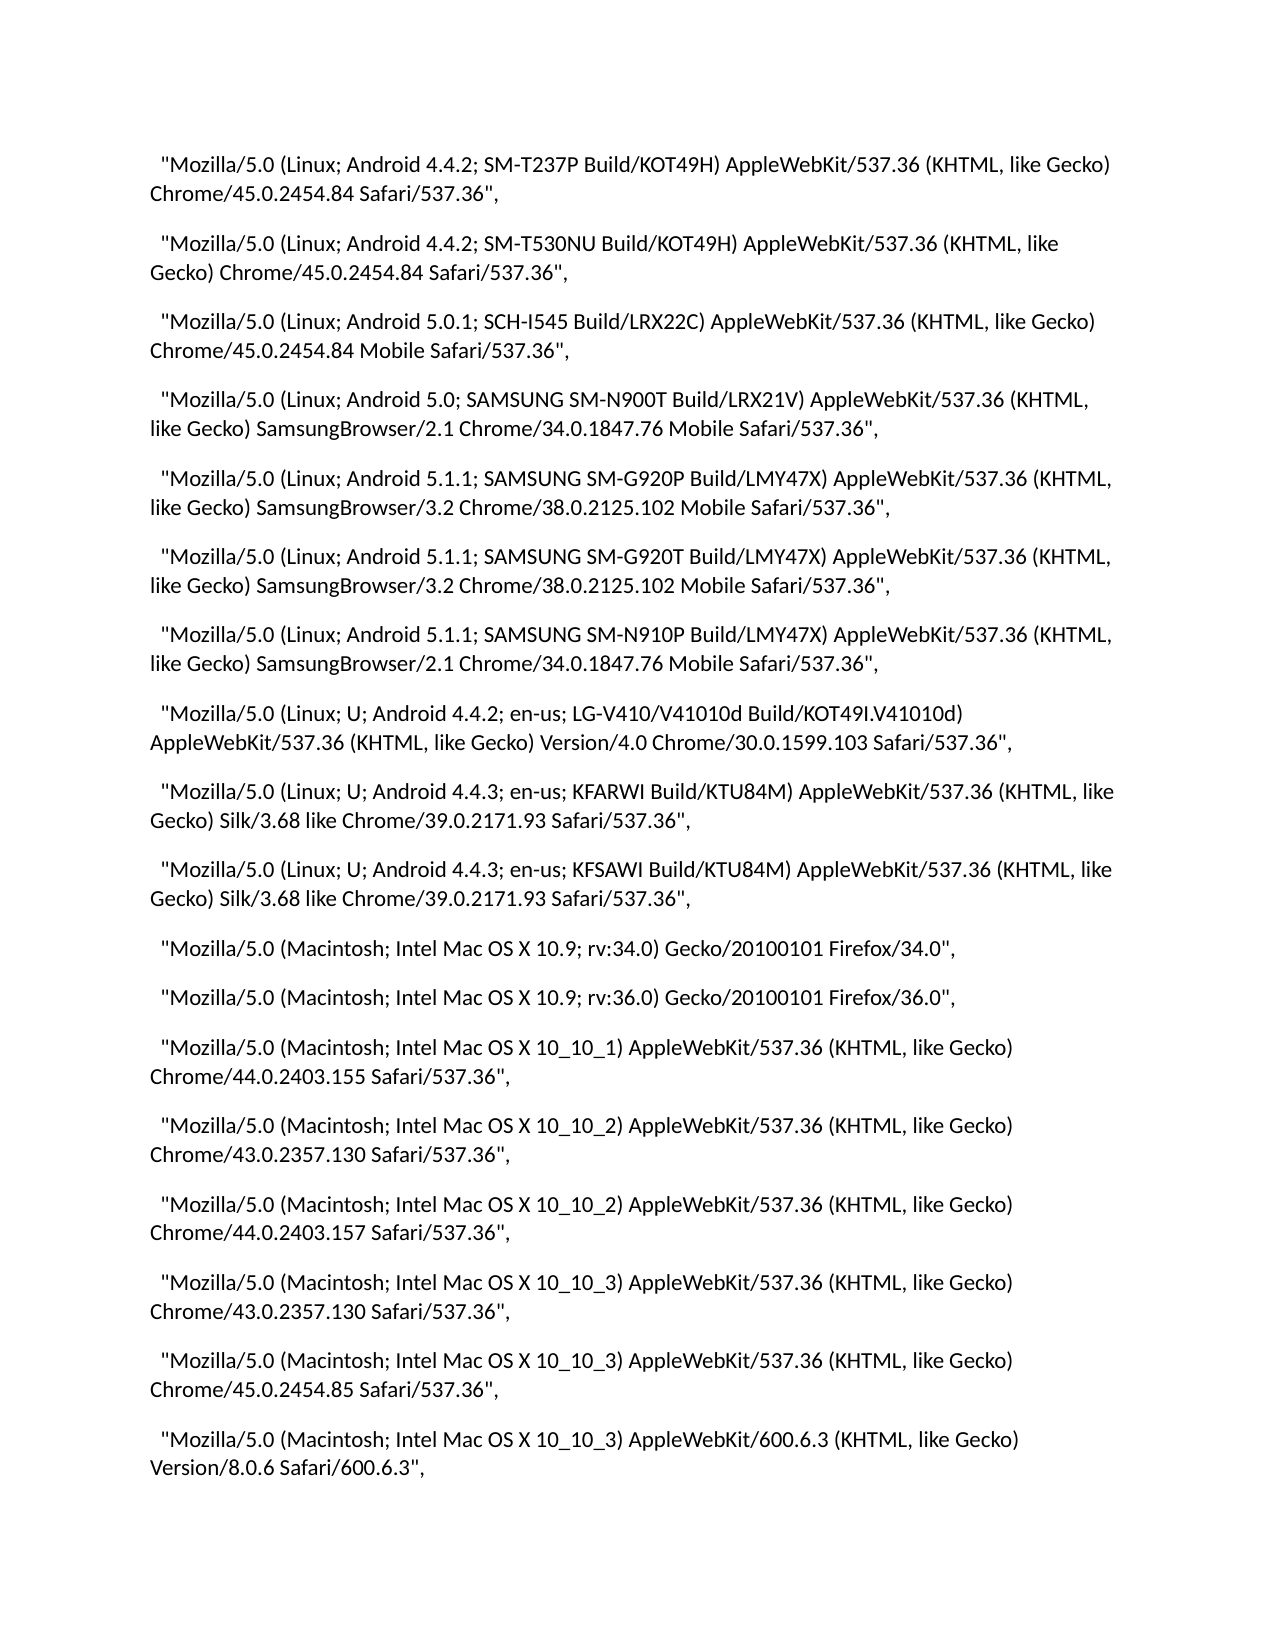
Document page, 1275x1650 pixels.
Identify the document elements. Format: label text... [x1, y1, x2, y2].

text "Mozilla/5.0 (Macintosh; Intel Mac OS X 10_10_2) AppleWebKit/537.36 (KHTML, like Gecko) Chrome/43.0.2357.130 Safari/537.36", [150, 1111, 1125, 1168]
text "Mozilla/5.0 (Linux; U; Android 4.4.3; en-us; KFSAWI Build/KTU84M) AppleWebKit/537.36 (KHTML, like Gecko) Silk/3.68 like Chrome/39.0.2171.93 Safari/537.36", [150, 855, 1125, 912]
text "Mozilla/5.0 (Macintosh; Intel Mac OS X 10.9; rv:36.0) Gecko/20100101 Firefox/36.0", [150, 983, 1125, 1012]
text "Mozilla/5.0 (Macintosh; Intel Mac OS X 10_10_3) AppleWebKit/537.36 (KHTML, like Gecko) Chrome/45.0.2454.85 Safari/537.36", [150, 1346, 1125, 1403]
text "Mozilla/5.0 (Linux; Android 5.1.1; SAMSUNG SM-G920P Build/LMY47X) AppleWebKit/537.36 (KHTML, like Gecko) SamsungBrowser/3.2 Chrome/38.0.2125.102 Mobile Safari/537.36", [150, 463, 1125, 521]
text "Mozilla/5.0 (Linux; U; Android 4.4.2; en-us; LG-V410/V41010d Build/KOT49I.V41010d) AppleWebKit/537.36 (KHTML, like Gecko) Version/4.0 Chrome/30.0.1599.103 Safari/537.36", [150, 698, 1125, 756]
text "Mozilla/5.0 (Macintosh; Intel Mac OS X 10_10_1) AppleWebKit/537.36 (KHTML, like Gecko) Chrome/44.0.2403.155 Safari/537.36", [150, 1032, 1125, 1090]
text "Mozilla/5.0 (Macintosh; Intel Mac OS X 10_10_2) AppleWebKit/537.36 (KHTML, like Gecko) Chrome/44.0.2403.157 Safari/537.36", [150, 1189, 1125, 1247]
text "Mozilla/5.0 (Linux; Android 5.1.1; SAMSUNG SM-G920T Build/LMY47X) AppleWebKit/537.36 (KHTML, like Gecko) SamsungBrowser/3.2 Chrome/38.0.2125.102 Mobile Safari/537.36", [150, 542, 1125, 599]
text "Mozilla/5.0 (Macintosh; Intel Mac OS X 10_10_3) AppleWebKit/537.36 (KHTML, like Gecko) Chrome/43.0.2357.130 Safari/537.36", [150, 1267, 1125, 1325]
text "Mozilla/5.0 (Macintosh; Intel Mac OS X 10.9; rv:34.0) Gecko/20100101 Firefox/34.0", [150, 933, 1125, 962]
text "Mozilla/5.0 (Linux; Android 5.0.1; SCH-I545 Build/LRX22C) AppleWebKit/537.36 (KHTML, like Gecko) Chrome/45.0.2454.84 Mobile Safari/537.36", [150, 307, 1125, 364]
text "Mozilla/5.0 (Linux; Android 4.4.2; SM-T530NU Build/KOT49H) AppleWebKit/537.36 (KHTML, like Gecko) Chrome/45.0.2454.84 Safari/537.36", [150, 228, 1125, 286]
text "Mozilla/5.0 (Linux; U; Android 4.4.3; en-us; KFARWI Build/KTU84M) AppleWebKit/537.36 (KHTML, like Gecko) Silk/3.68 like Chrome/39.0.2171.93 Safari/537.36", [150, 777, 1125, 834]
text "Mozilla/5.0 (Macintosh; Intel Mac OS X 10_10_3) AppleWebKit/600.6.3 (KHTML, like Gecko) Version/8.0.6 Safari/600.6.3", [150, 1424, 1125, 1482]
text "Mozilla/5.0 (Linux; Android 4.4.2; SM-T237P Build/KOT49H) AppleWebKit/537.36 (KHTML, like Gecko) Chrome/45.0.2454.84 Safari/537.36", [150, 150, 1125, 207]
text "Mozilla/5.0 (Linux; Android 5.1.1; SAMSUNG SM-N910P Build/LMY47X) AppleWebKit/537.36 (KHTML, like Gecko) SamsungBrowser/2.1 Chrome/34.0.1847.76 Mobile Safari/537.36", [150, 620, 1125, 677]
text "Mozilla/5.0 (Linux; Android 5.0; SAMSUNG SM-N900T Build/LRX21V) AppleWebKit/537.36 (KHTML, like Gecko) SamsungBrowser/2.1 Chrome/34.0.1847.76 Mobile Safari/537.36", [150, 385, 1125, 442]
